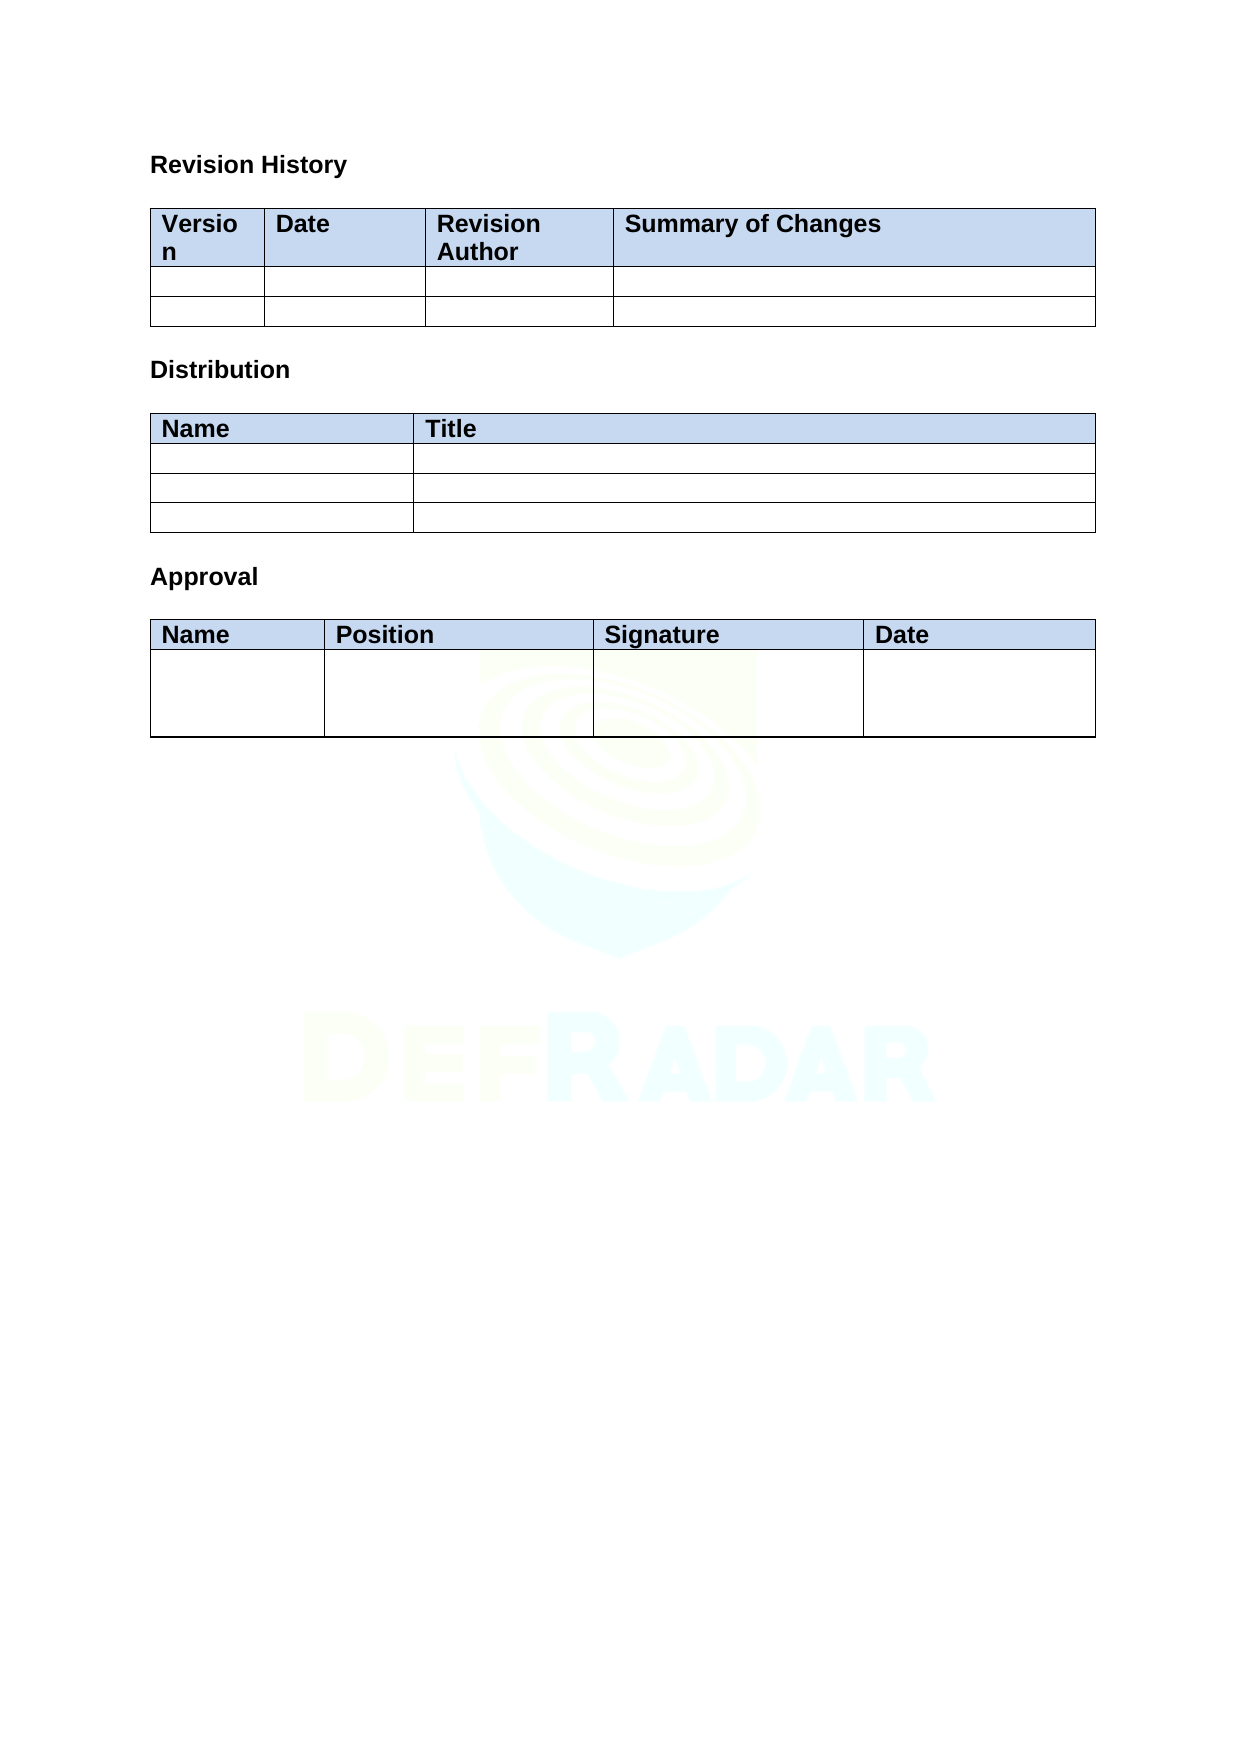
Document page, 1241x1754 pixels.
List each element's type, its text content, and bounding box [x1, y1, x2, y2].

table_cell [614, 297, 1095, 326]
table_header Summary of Changes [614, 209, 1095, 266]
table_cell [151, 474, 413, 502]
text Revision History [150, 150, 1090, 179]
table_header Revision Author [426, 209, 613, 266]
table_cell [325, 650, 593, 736]
table_header Title [414, 414, 1095, 443]
table_cell [151, 503, 413, 532]
table_header Name [151, 620, 324, 649]
table_cell [594, 650, 863, 736]
table_cell [151, 297, 264, 326]
text Approval [150, 562, 1090, 591]
table_cell [426, 267, 613, 296]
table_cell [151, 267, 264, 296]
table_cell [265, 267, 425, 296]
table_cell [151, 444, 413, 472]
table_header Position [325, 620, 593, 649]
table_cell [414, 444, 1095, 472]
table_cell [426, 297, 613, 326]
table_cell [151, 650, 324, 736]
table_header Date [864, 620, 1095, 649]
table_cell [414, 474, 1095, 502]
table_header Version [151, 209, 264, 266]
table_cell [414, 503, 1095, 532]
table_cell [614, 267, 1095, 296]
table_cell [864, 650, 1095, 736]
table_header Date [265, 209, 425, 266]
table_header Signature [594, 620, 863, 649]
table_cell [265, 297, 425, 326]
text Distribution [150, 355, 1090, 384]
table_header Name [151, 414, 413, 443]
